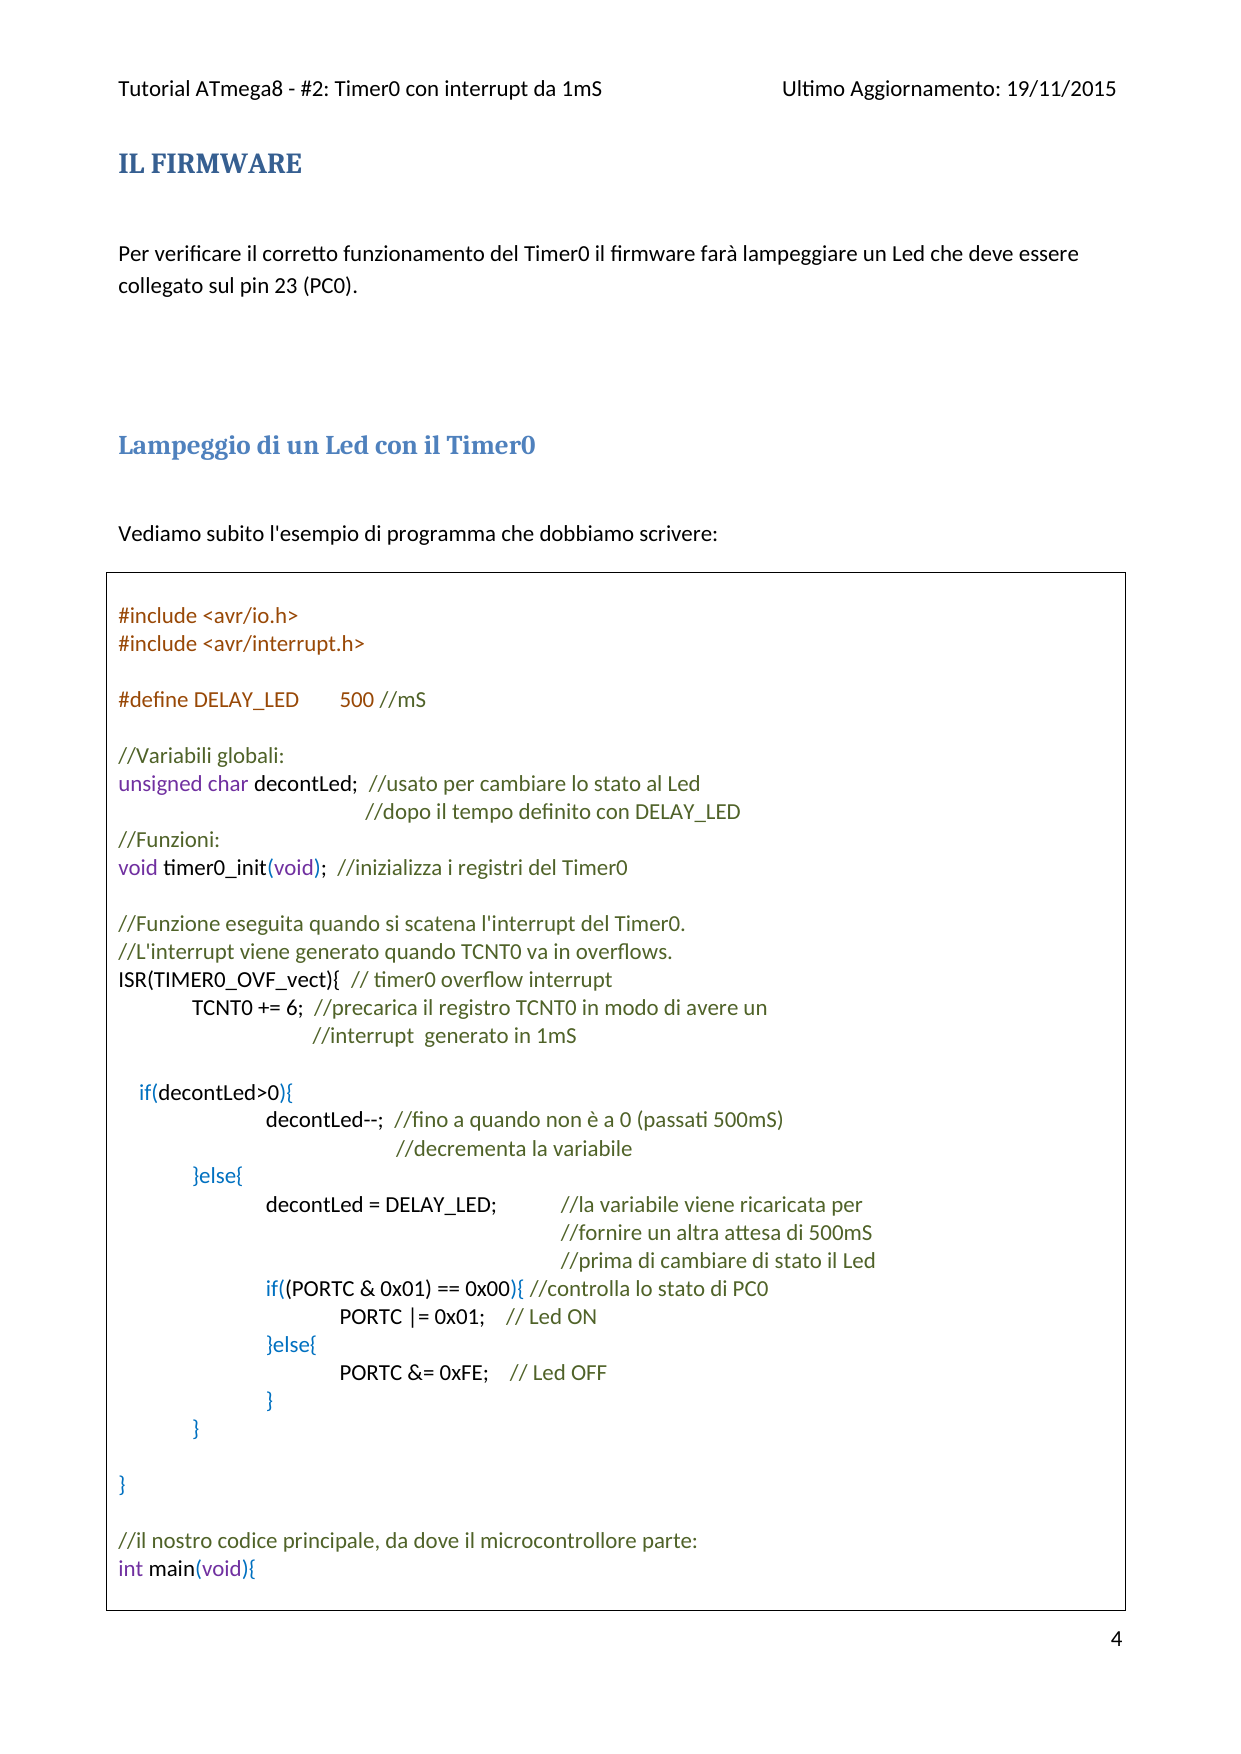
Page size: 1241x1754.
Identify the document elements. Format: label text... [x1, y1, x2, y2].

text Per verificare il corretto funzionamento del Timer0 il firmware farà lampeggiare un Led che deve essere collegato sul pin 23 (PC0). [118, 239, 1122, 299]
text Vediamo subito l'esempio di programma che dobbiamo scrivere: [118, 519, 1122, 547]
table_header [107, 573, 1125, 1610]
subtitle IL FIRMWARE [118, 148, 1122, 181]
subtitle Lampeggio di un Led con il Timer0 [118, 430, 1122, 462]
